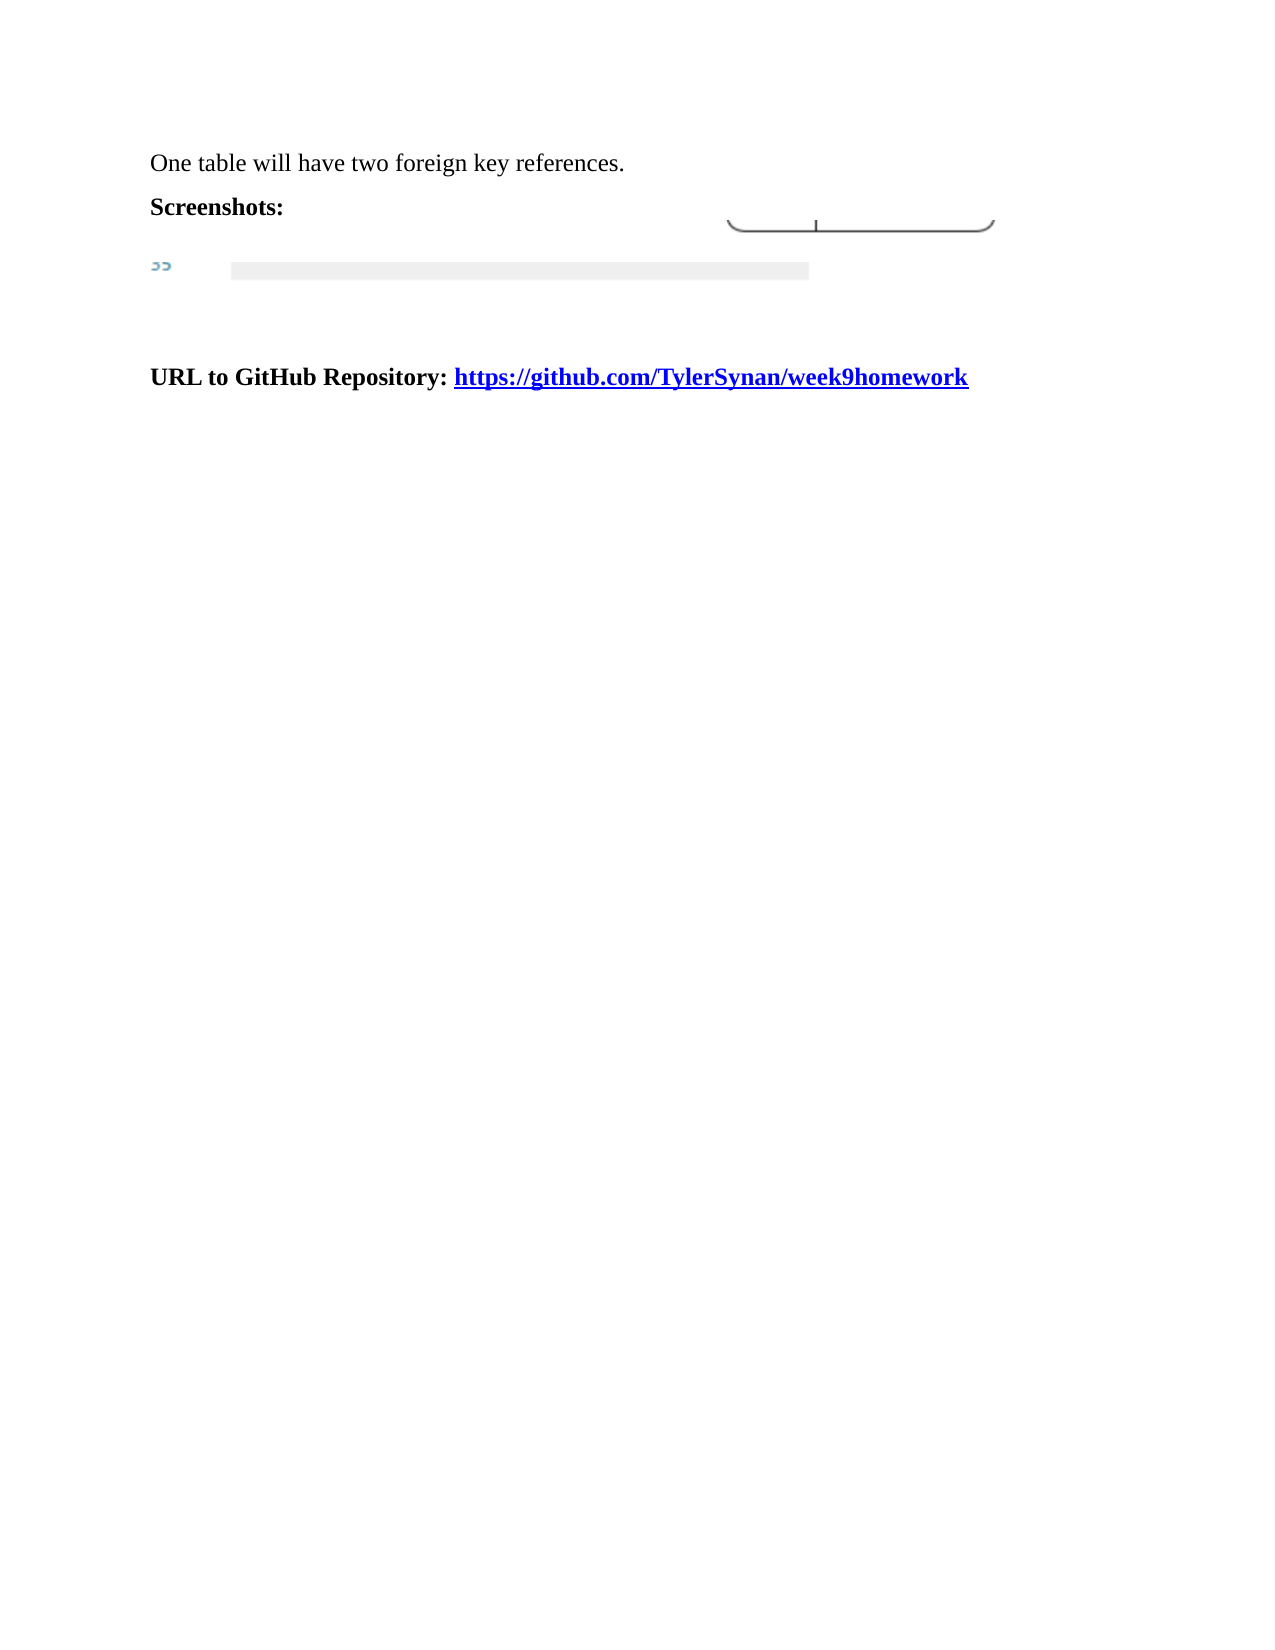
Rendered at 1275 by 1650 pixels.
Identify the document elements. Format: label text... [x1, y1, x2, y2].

text Screenshots: [150, 194, 1125, 221]
text One table will have two foreign key references. [150, 150, 1125, 177]
text URL to GitHub Repository: https://github.com/TylerSynan/week9homework [150, 364, 1125, 391]
